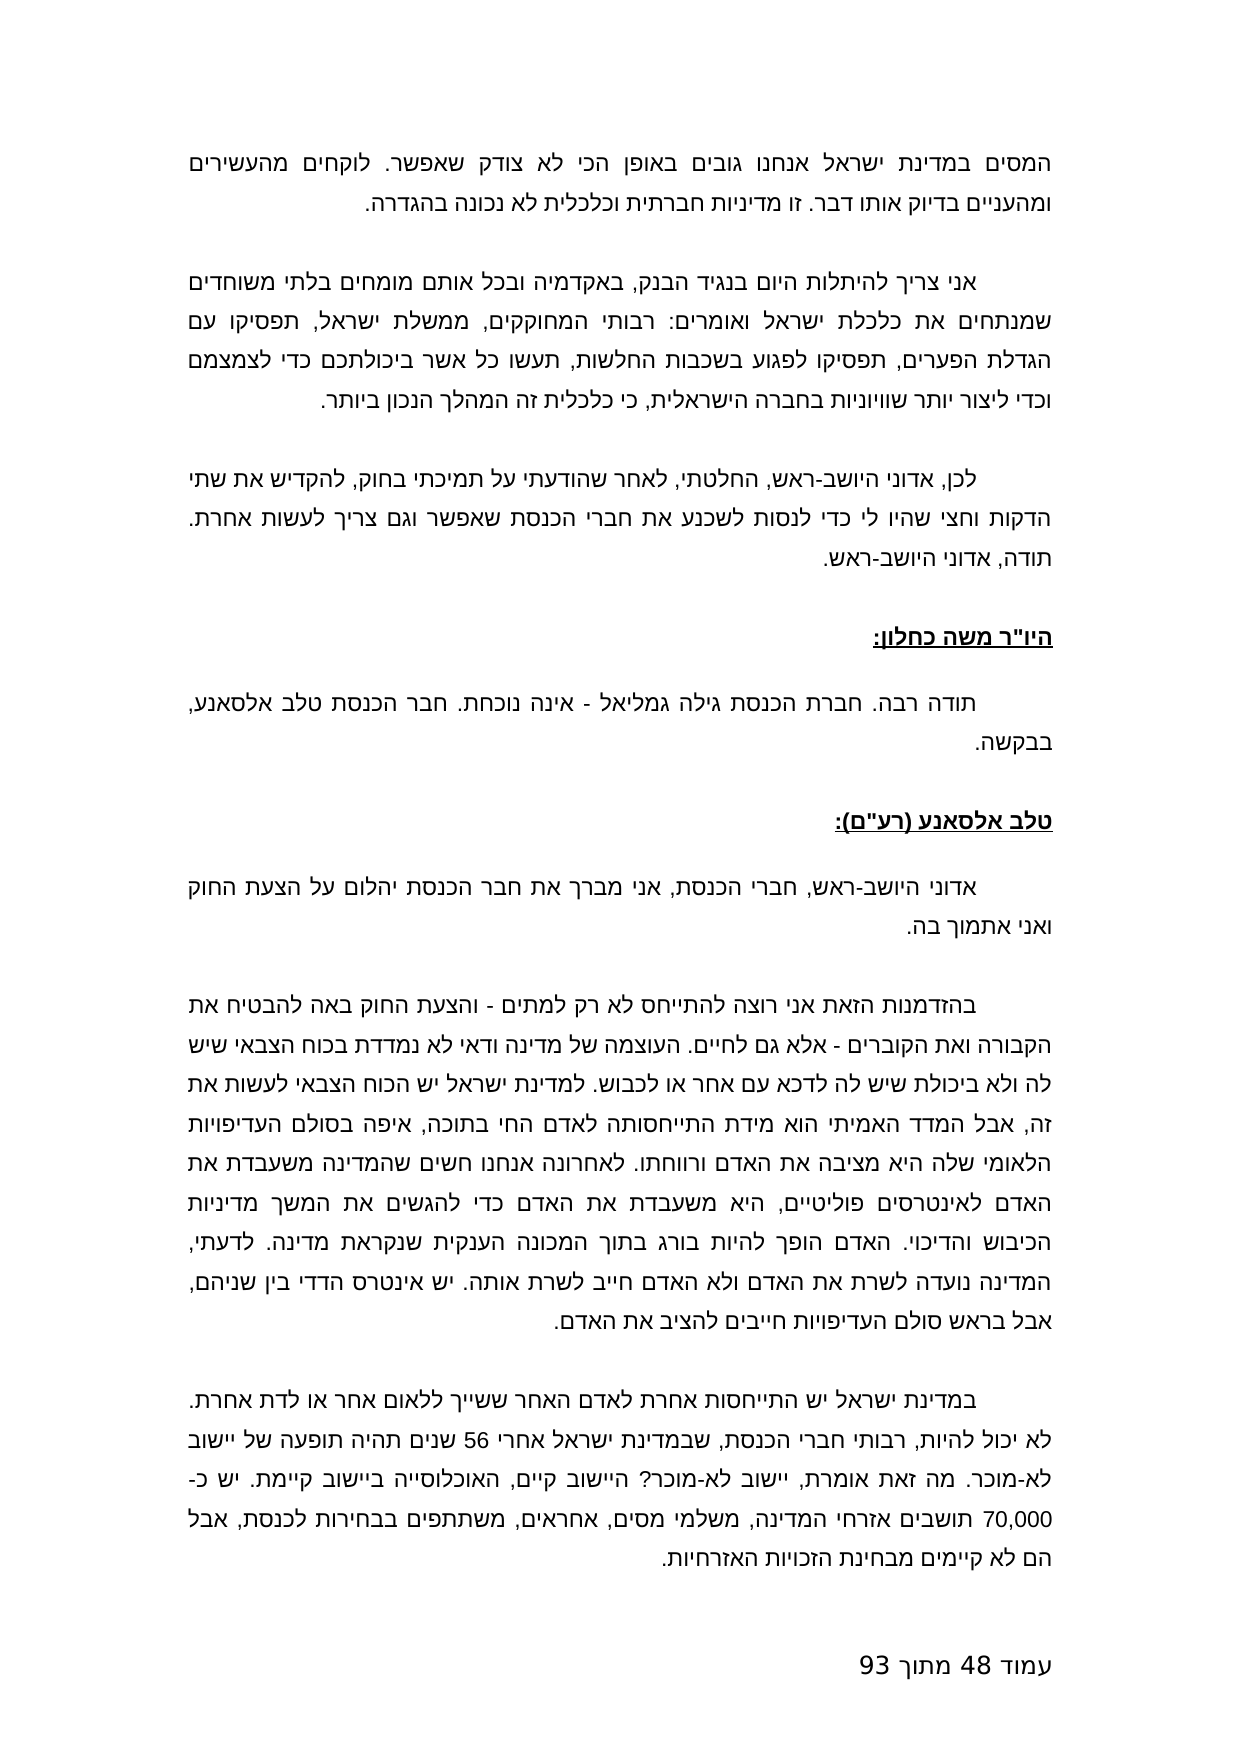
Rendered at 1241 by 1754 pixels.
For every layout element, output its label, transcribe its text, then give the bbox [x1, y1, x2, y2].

text אדוני היושב-ראש, חברי הכנסת, אני מברך את חבר הכנסת יהלום על הצעת החוק ואני אתמוך בה. [187, 874, 1053, 940]
text אני צריך להיתלות היום בנגיד הבנק, באקדמיה ובכל אותם מומחים בלתי משוחדים שמנתחים את כלכלת ישראל ואומרים: רבותי המחוקקים, ממשלת ישראל, תפסיקו עם הגדלת הפערים, תפסיקו לפגוע בשכבות החלשות, תעשו כל אשר ביכולתכם כדי לצמצמם וכדי ליצור יותר שוויוניות בחברה הישראלית, כי כלכלית זה המהלך הנכון ביותר. [187, 268, 1053, 413]
text לכן, אדוני היושב-ראש, החלטתי, לאחר שהודעתי על תמיכתי בחוק, להקדיש את שתי הדקות וחצי שהיו לי כדי לנסות לשכנע את חברי הכנסת שאפשר וגם צריך לעשות אחרת. תודה, אדוני היושב-ראש. [187, 466, 1053, 571]
text במדינת ישראל יש התייחסות אחרת לאדם האחר ששייך ללאום אחר או לדת אחרת. לא יכול להיות, רבותי חברי הכנסת, שבמדינת ישראל אחרי 56 שנים תהיה תופעה של יישוב לא-מוכר. מה זאת אומרת, יישוב לא-מוכר? היישוב קיים, האוכלוסייה ביישוב קיימת. יש כ-70,000 תושבים אזרחי המדינה, משלמי מסים, אחראים, משתתפים בבחירות לכנסת, אבל הם לא קיימים מבחינת הזכויות האזרחיות. [187, 1387, 1053, 1571]
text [187, 150, 1053, 216]
text טלב אלסאנע (רע"ם): [187, 808, 1053, 834]
text היו"ר משה כחלון: [187, 624, 1053, 650]
text תודה רבה. חברת הכנסת גילה גמליאל - אינה נוכחת. חבר הכנסת טלב אלסאנע, בבקשה. [187, 689, 1053, 755]
text בהזדמנות הזאת אני רוצה להתייחס לא רק למתים - והצעת החוק באה להבטיח את הקבורה ואת הקוברים - אלא גם לחיים. העוצמה של מדינה ודאי לא נמדדת בכוח הצבאי שיש לה ולא ביכולת שיש לה לדכא עם אחר או לכבוש. למדינת ישראל יש הכוח הצבאי לעשות את זה, אבל המדד האמיתי הוא מידת התייחסותה לאדם החי בתוכה, איפה בסולם העדיפויות הלאומי שלה היא מציבה את האדם ורווחתו. לאחרונה אנחנו חשים שהמדינה משעבדת את האדם לאינטרסים פוליטיים, היא משעבדת את האדם כדי להגשים את המשך מדיניות הכיבוש והדיכוי. האדם הופך להיות בורג בתוך המכונה הענקית שנקראת מדינה. לדעתי, המדינה נועדה לשרת את האדם ולא האדם חייב לשרת אותה. יש אינטרס הדדי בין שניהם, אבל בראש סולם העדיפויות חייבים להציב את האדם. [187, 992, 1053, 1334]
